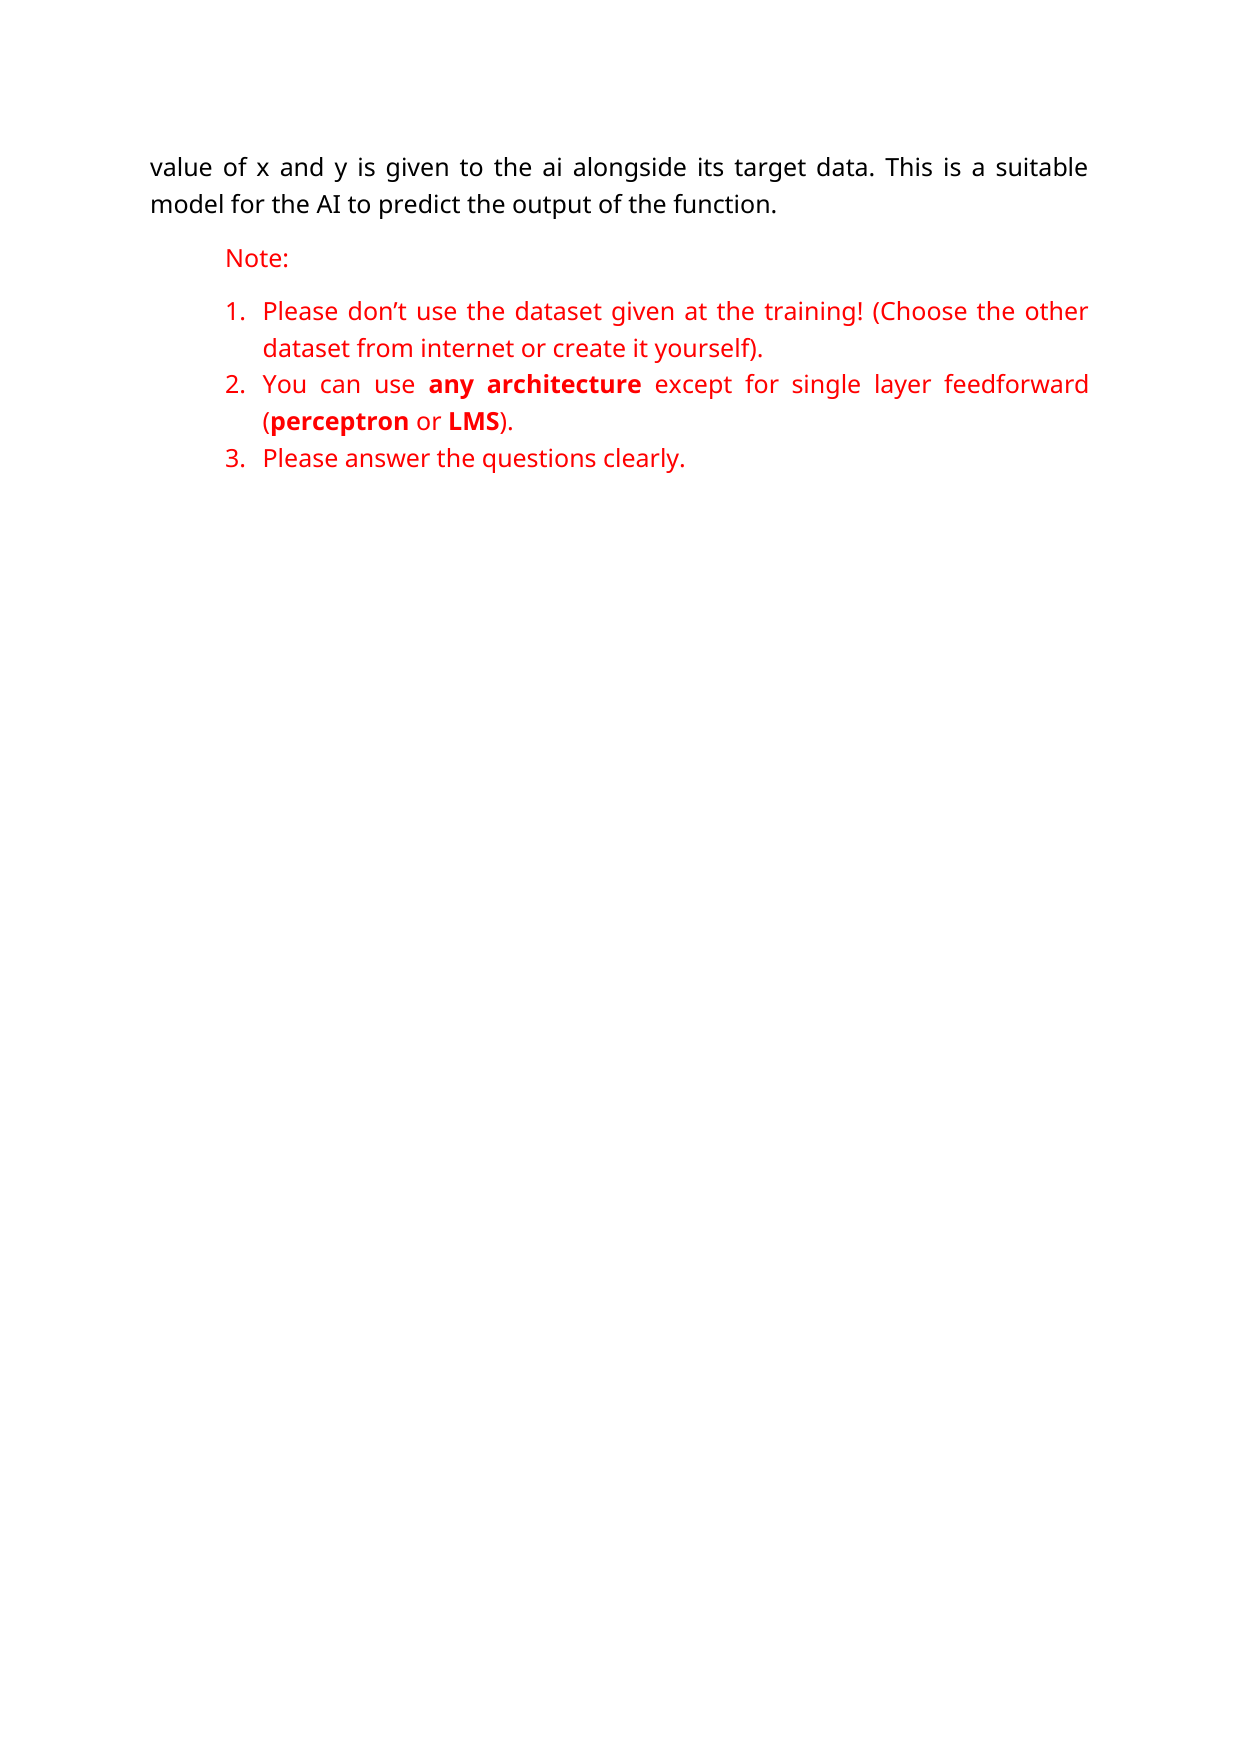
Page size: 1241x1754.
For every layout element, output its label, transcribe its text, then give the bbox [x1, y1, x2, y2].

list You can use any architecture except for single layer feedforward (perceptron or LMS). [225, 367, 1090, 438]
list Please answer the questions clearly. [225, 441, 1090, 475]
list Please don’t use the dataset given at the training! (Choose the other dataset from internet or create it yourself). [225, 294, 1090, 364]
text Note: [150, 240, 1090, 274]
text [150, 150, 1090, 221]
